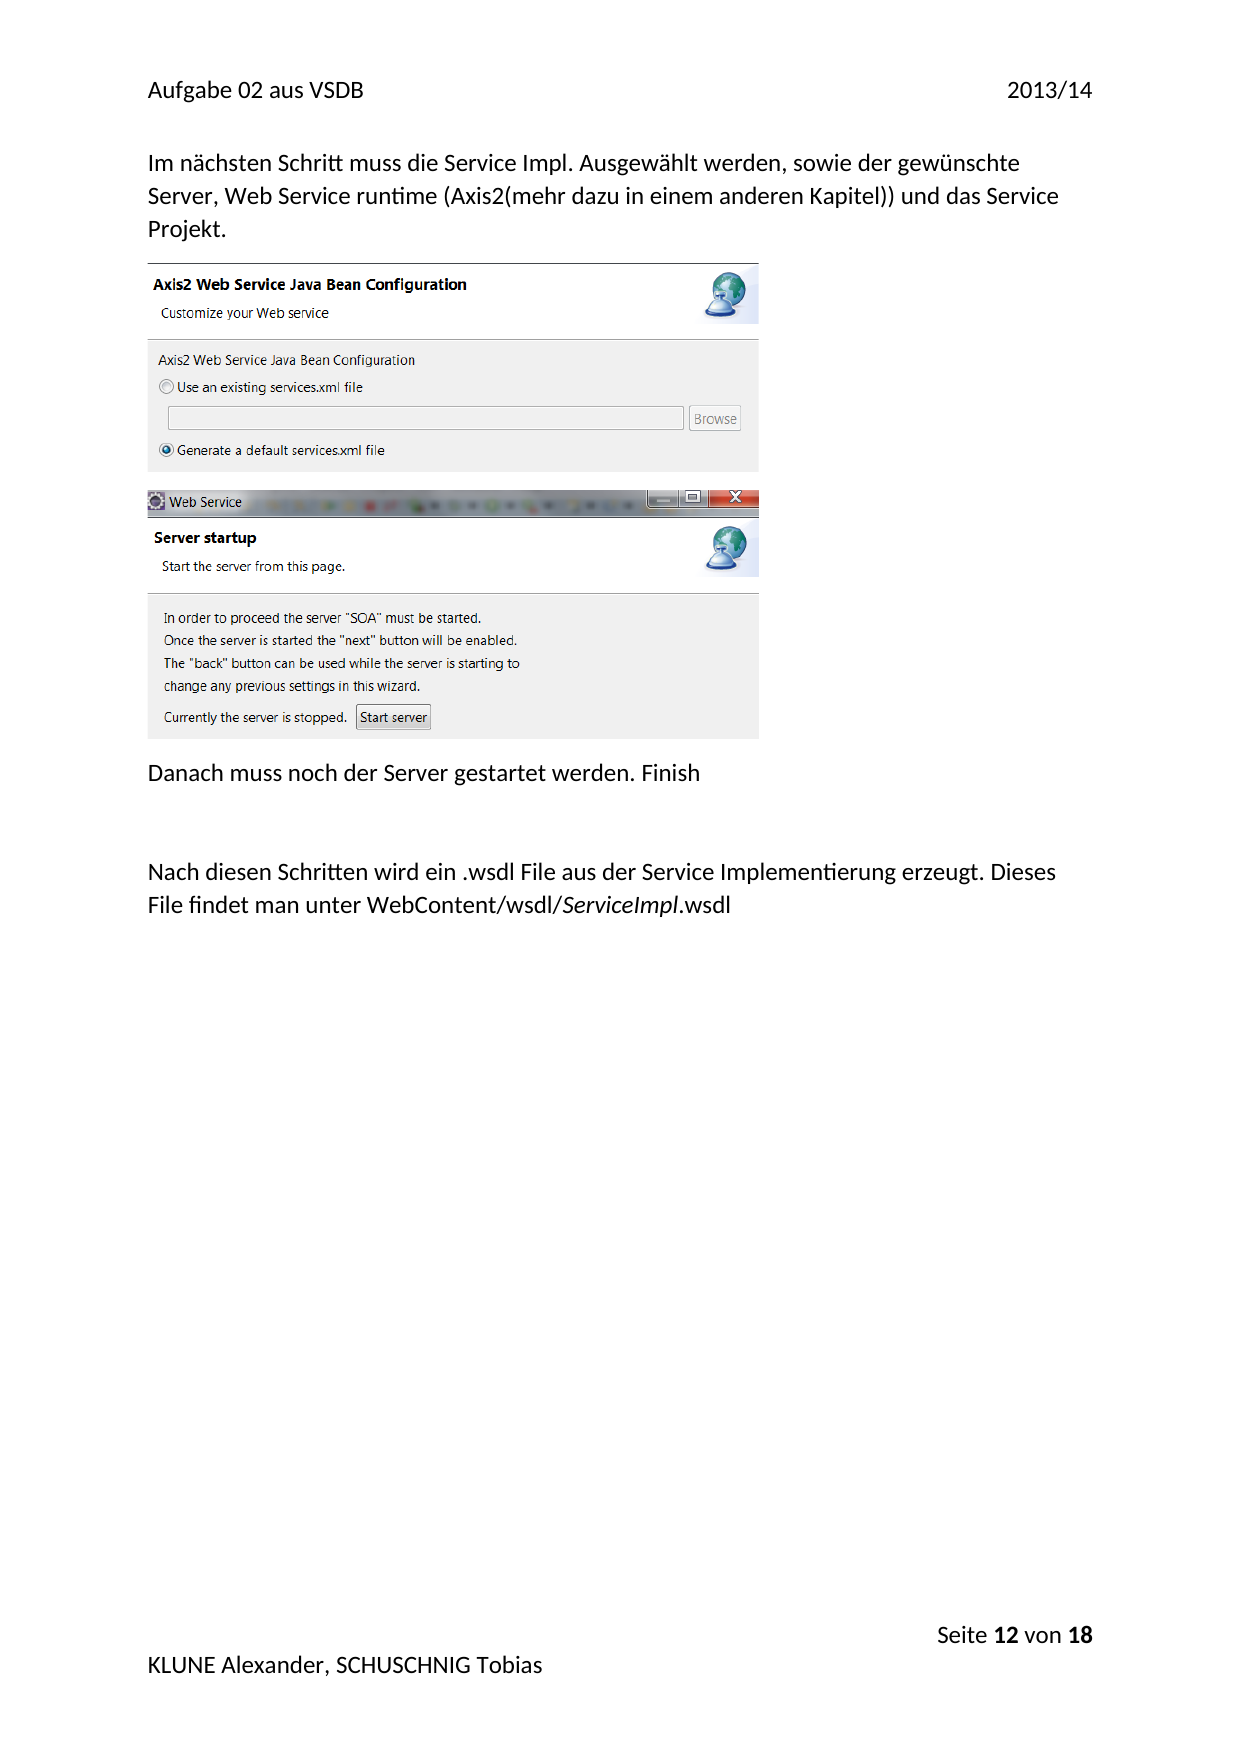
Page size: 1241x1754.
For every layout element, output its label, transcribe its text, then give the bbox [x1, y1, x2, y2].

text Nach diesen Schritten wird ein .wsdl File aus der Service Implementierung erzeugt. Dieses File findet man unter WebContent/wsdl/ServiceImpl.wsdl [148, 857, 1093, 920]
picture [147, 263, 759, 472]
text Im nächsten Schritt muss die Service Impl. Ausgewählt werden, sowie der gewünschte Server, Web Service runtime (Axis2(mehr dazu in einem anderen Kapitel)) und das Service Projekt. [148, 148, 1093, 244]
picture [147, 490, 759, 739]
text Danach muss noch der Server gestartet werden. Finish [148, 757, 1093, 788]
